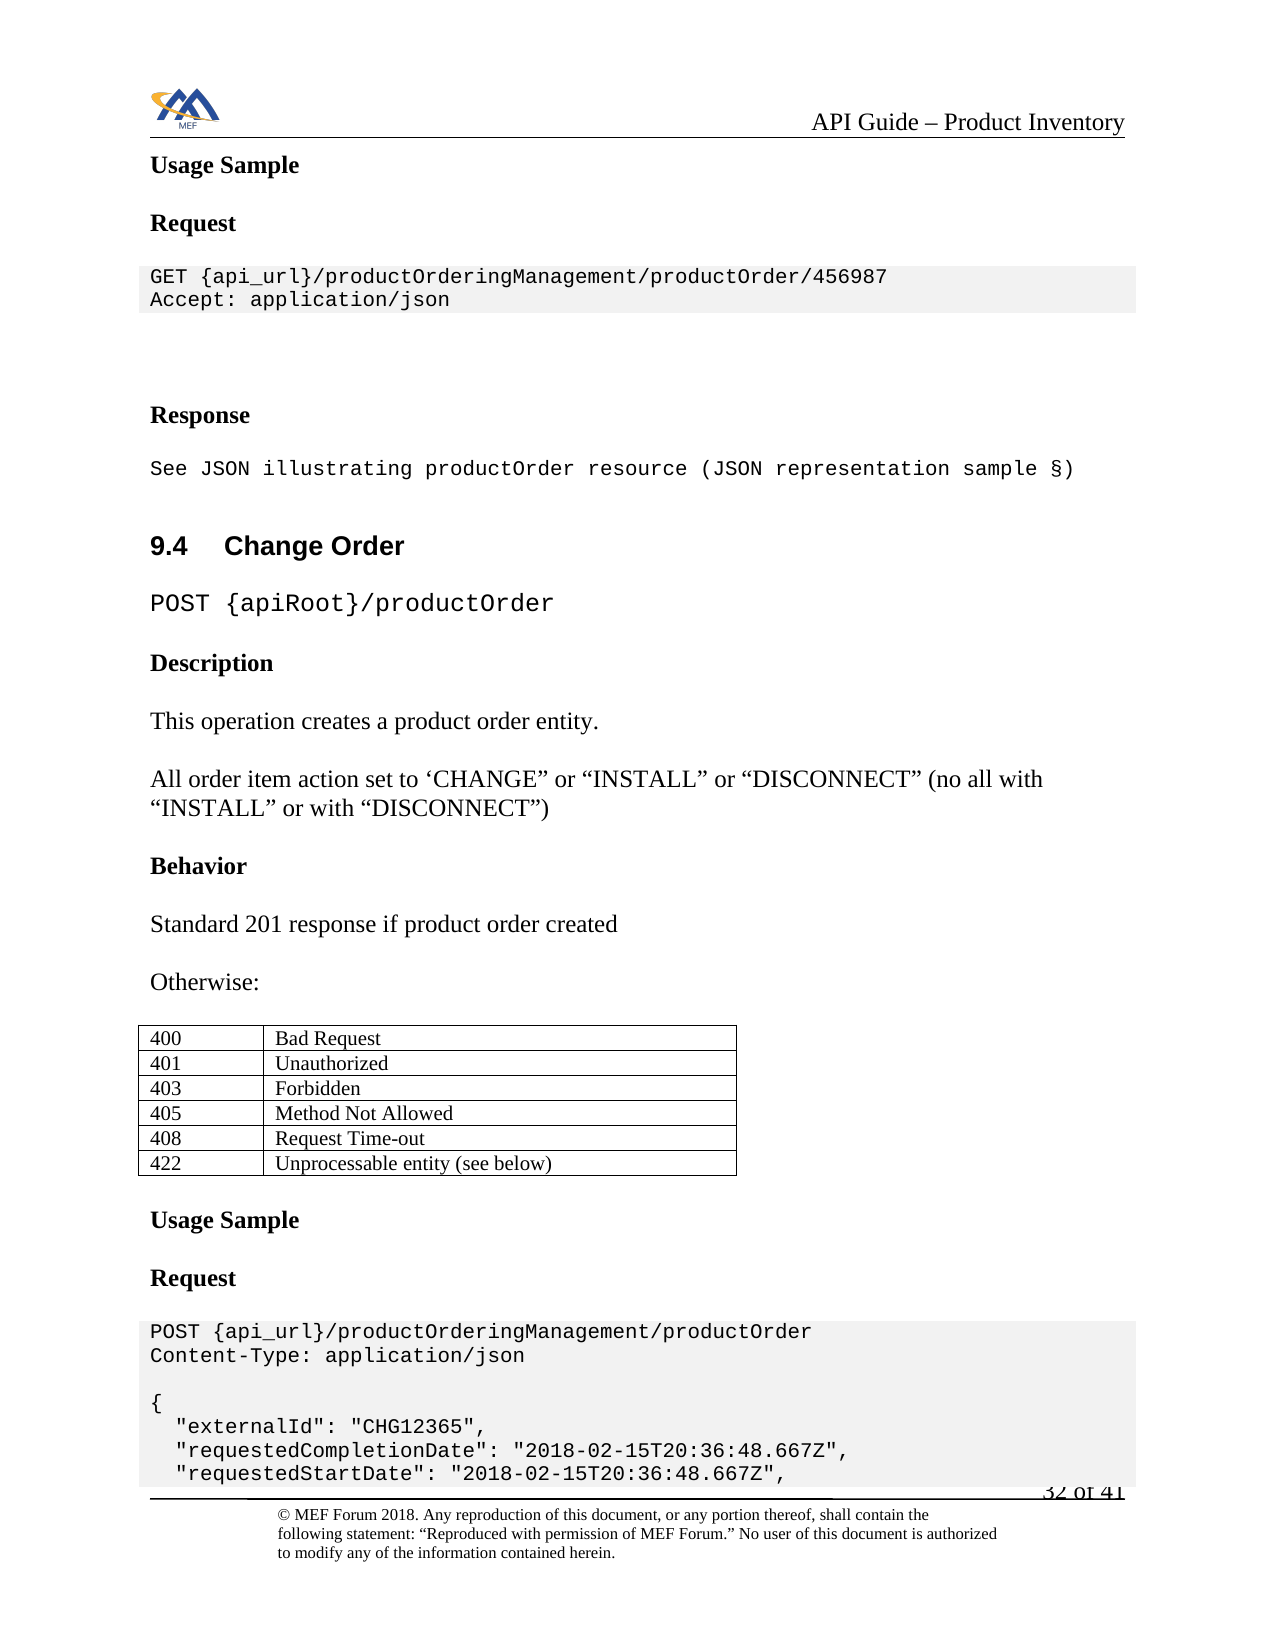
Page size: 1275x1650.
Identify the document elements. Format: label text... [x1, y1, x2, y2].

table_header GET {api_url}/productOrderingManagement/productOrder/456987 Accept: application/json [139, 266, 1136, 313]
table_cell Request Time-out [264, 1126, 736, 1150]
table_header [139, 1321, 1136, 1487]
subtitle POST {apiRoot}/productOrder [150, 591, 1125, 619]
text Request [150, 1263, 1125, 1292]
table_cell 422 [139, 1151, 263, 1175]
table_cell Unprocessable entity (see below) [264, 1151, 736, 1175]
picture [150, 87, 221, 130]
table_cell 403 [139, 1076, 263, 1100]
table_cell Forbidden [264, 1076, 736, 1100]
text Otherwise: [150, 967, 1125, 995]
text Usage Sample [150, 1206, 1125, 1234]
table_cell 405 [139, 1101, 263, 1125]
table_header 400 [139, 1026, 263, 1050]
text Response [150, 400, 1125, 429]
table_cell 401 [139, 1051, 263, 1075]
text Description [150, 648, 1125, 677]
text This operation creates a product order entity. [150, 706, 1125, 735]
text Standard 201 response if product order created [150, 909, 1125, 937]
table_header Bad Request [264, 1026, 736, 1050]
text Usage Sample [150, 150, 1125, 179]
text Request [150, 208, 1125, 237]
table_cell 408 [139, 1126, 263, 1150]
text All order item action set to ‘CHANGE” or “INSTALL” or “DISCONNECT” (no all with “INSTALL” or with “DISCONNECT”) [150, 764, 1125, 822]
table_cell Unauthorized [264, 1051, 736, 1075]
text Behavior [150, 851, 1125, 879]
table_cell Method Not Allowed [264, 1101, 736, 1125]
subtitle Change Order [150, 530, 1125, 562]
text See JSON illustrating productOrder resource (JSON representation sample §) [150, 458, 1125, 482]
